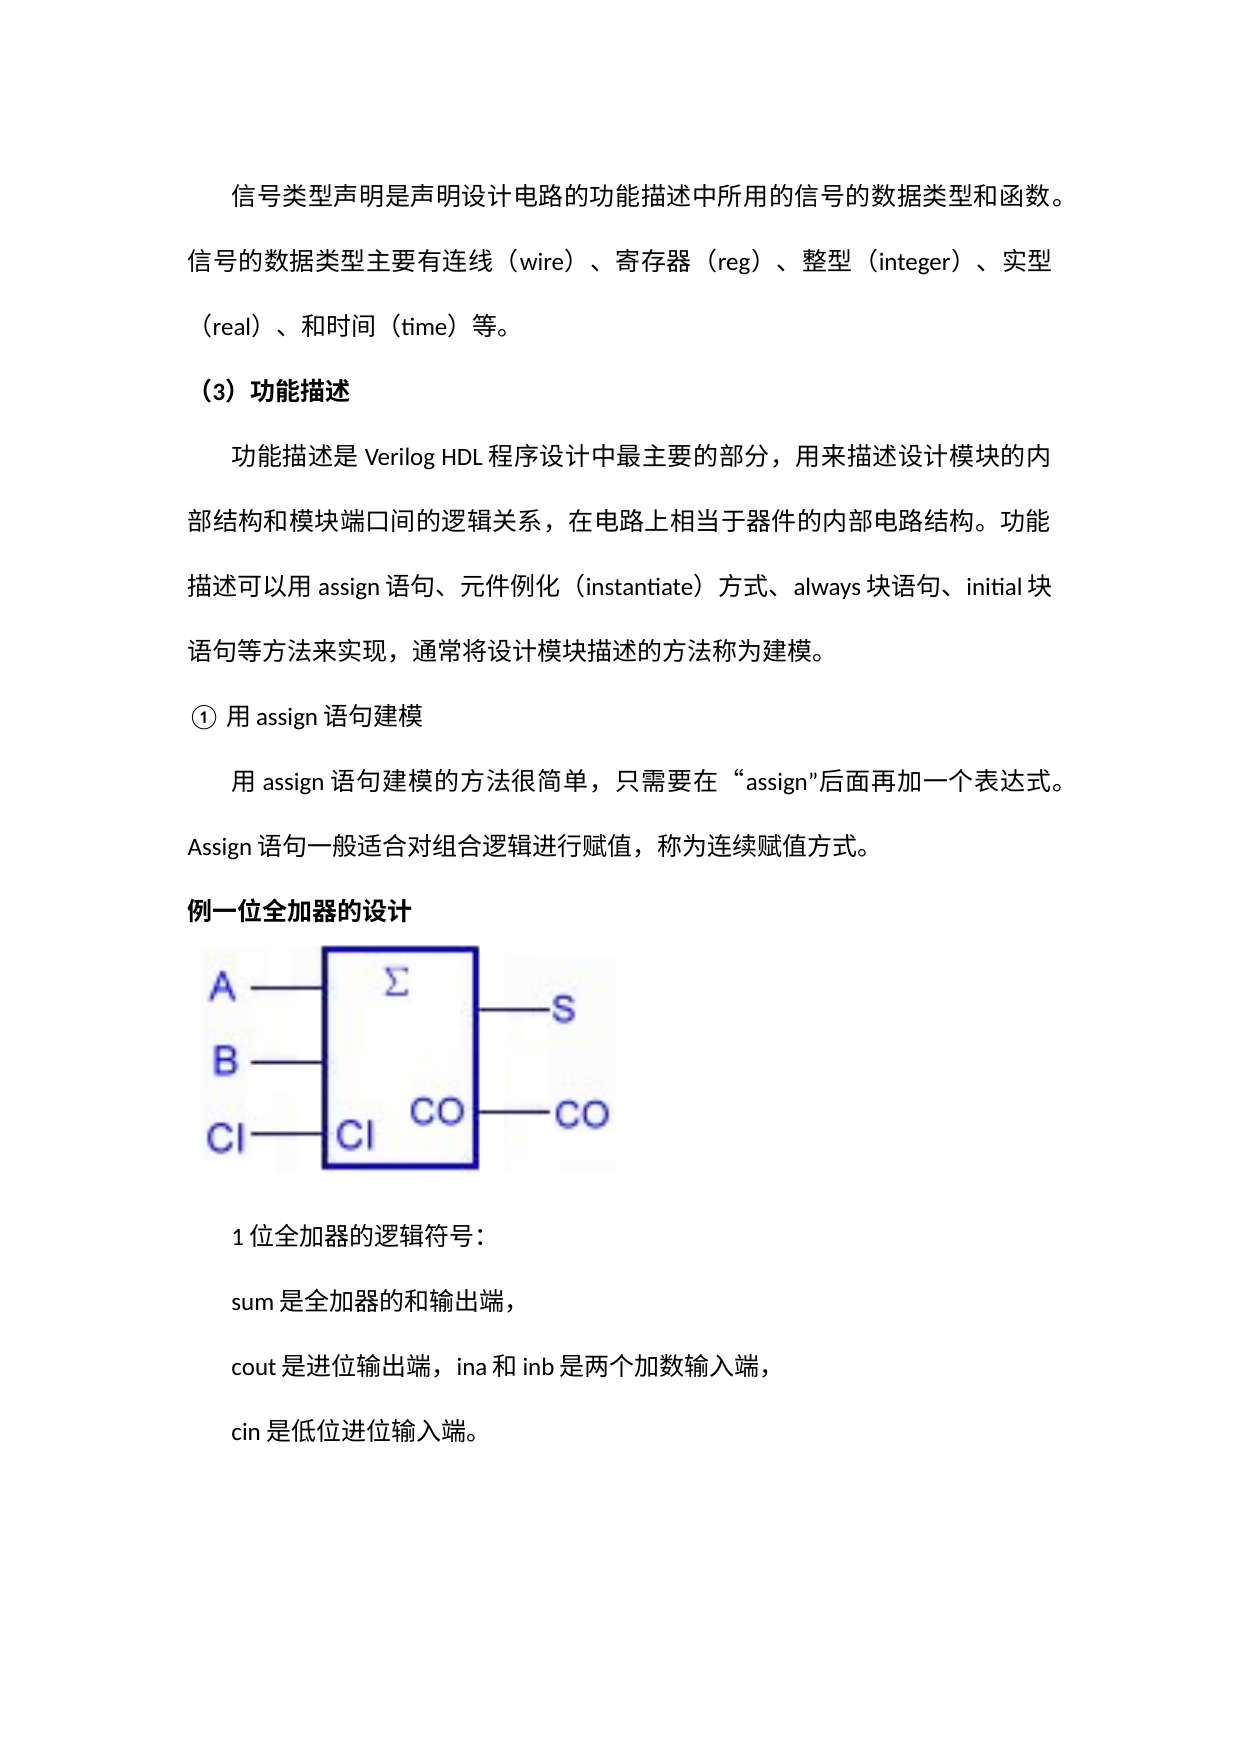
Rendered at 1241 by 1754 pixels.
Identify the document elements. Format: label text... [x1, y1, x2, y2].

picture [187, 942, 625, 1186]
text 1位全加器的逻辑符号： [187, 1202, 1053, 1267]
text （3）功能描述 [187, 357, 1053, 422]
text 例一位全加器的设计 [187, 877, 1053, 942]
text ①用assign语句建模 [187, 682, 1053, 747]
text cout是进位输出端，ina和inb是两个加数输入端， [187, 1332, 1053, 1397]
text cin是低位进位输入端。 [187, 1397, 1053, 1462]
text 信号类型声明是声明设计电路的功能描述中所用的信号的数据类型和函数。信号的数据类型主要有连线（wire）、寄存器（reg）、整型（integer）、实型（real）、和时间（time）等。 [187, 162, 1053, 357]
text 功能描述是Verilog HDL程序设计中最主要的部分，用来描述设计模块的内部结构和模块端口间的逻辑关系，在电路上相当于器件的内部电路结构。功能描述可以用assign语句、元件例化（instantiate）方式、always块语句、initial块语句等方法来实现，通常将设计模块描述的方法称为建模。 [187, 422, 1053, 682]
text 用assign语句建模的方法很简单，只需要在“assign”后面再加一个表达式。Assign语句一般适合对组合逻辑进行赋值，称为连续赋值方式。 [187, 747, 1053, 877]
text sum是全加器的和输出端， [187, 1267, 1053, 1332]
